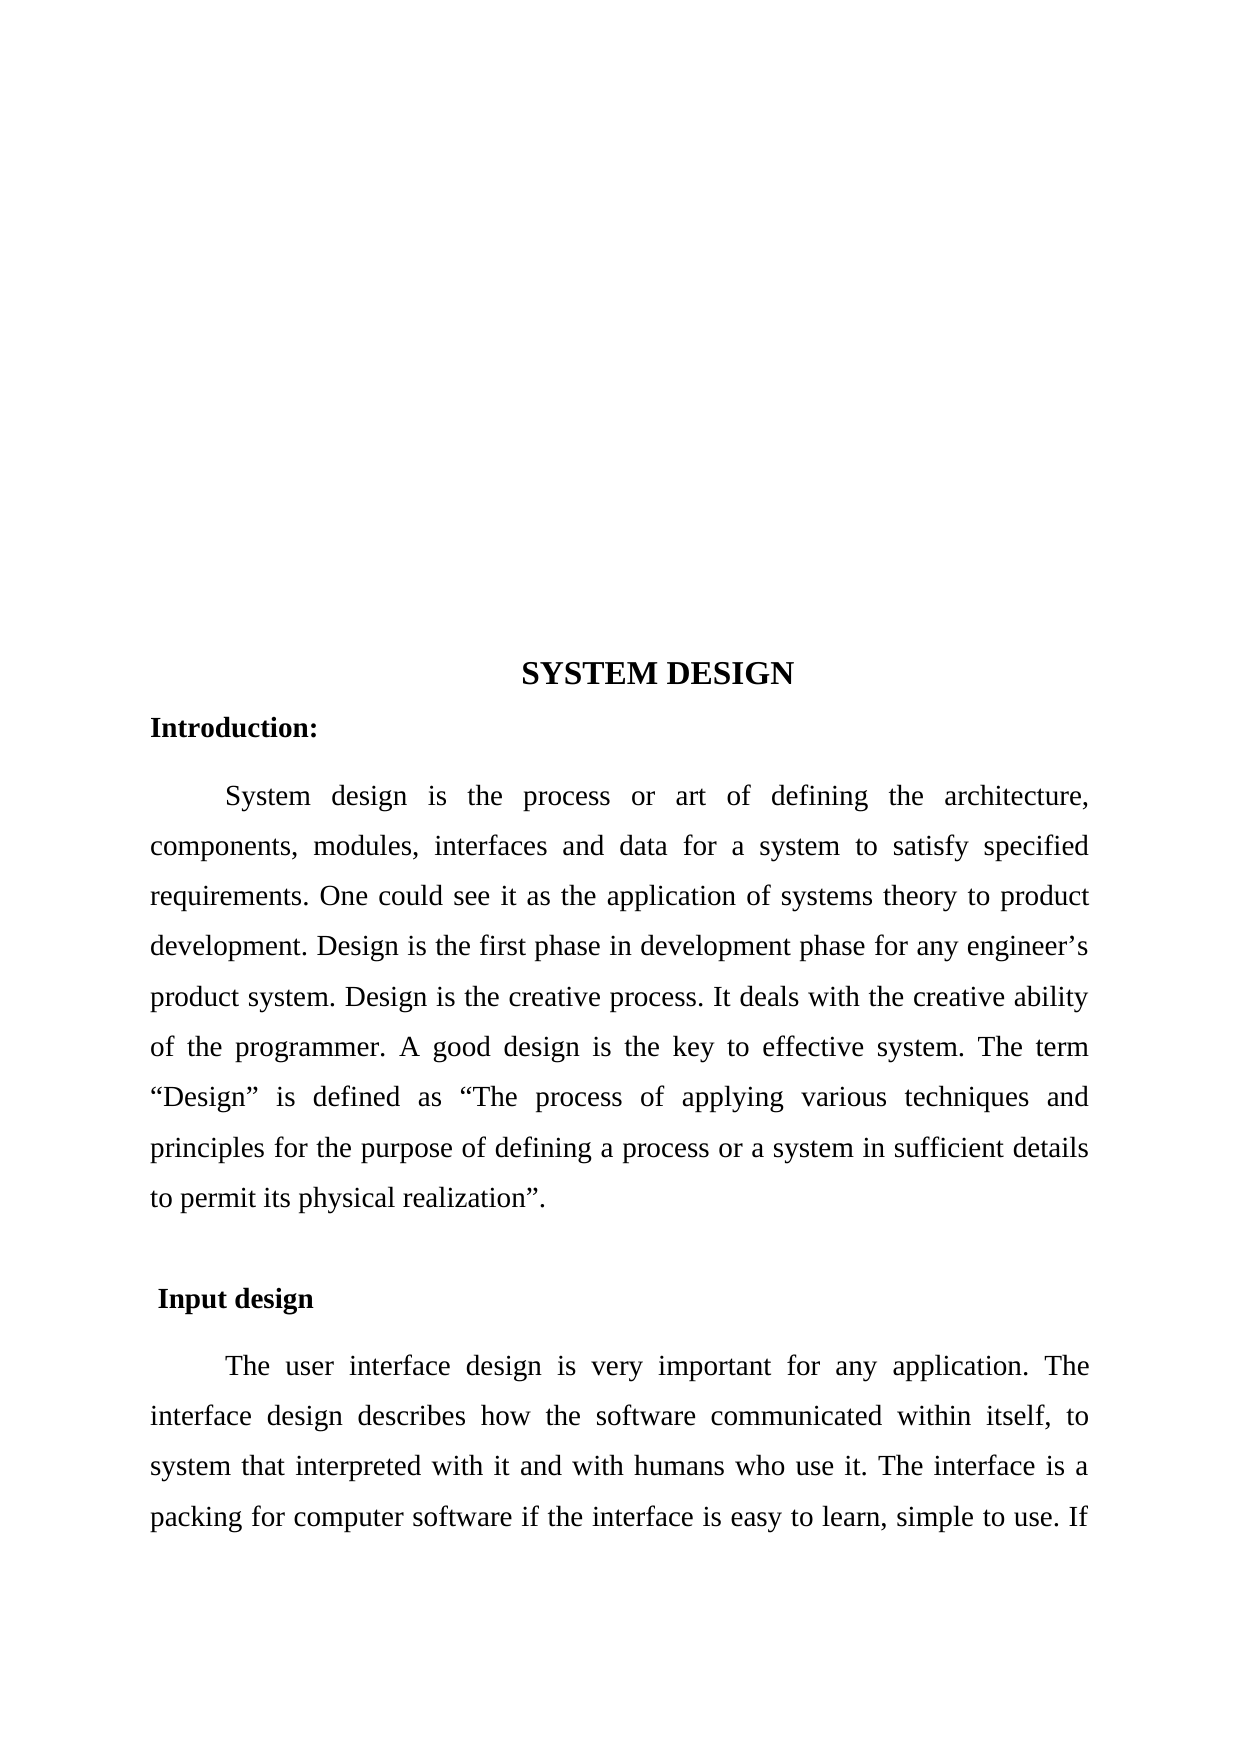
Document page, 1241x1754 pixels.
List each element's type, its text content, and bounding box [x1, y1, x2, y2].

list Introduction: [150, 711, 1090, 744]
list SYSTEM DESIGN [225, 653, 1090, 691]
text System design is the process or art of defining the architecture, components, modules, interfaces and data for a system to satisfy specified requirements. One could see it as the application of systems theory to product development. Design is the first phase in development phase for any engineer’s product system. Design is the creative process. It deals with the creative ability of the programmer. A good design is the key to effective system. The term “Design” is defined as “The process of applying various techniques and principles for the purpose of defining a process or a system in sufficient details to permit its physical realization”. [150, 778, 1090, 1214]
list Input design [150, 1281, 1090, 1314]
